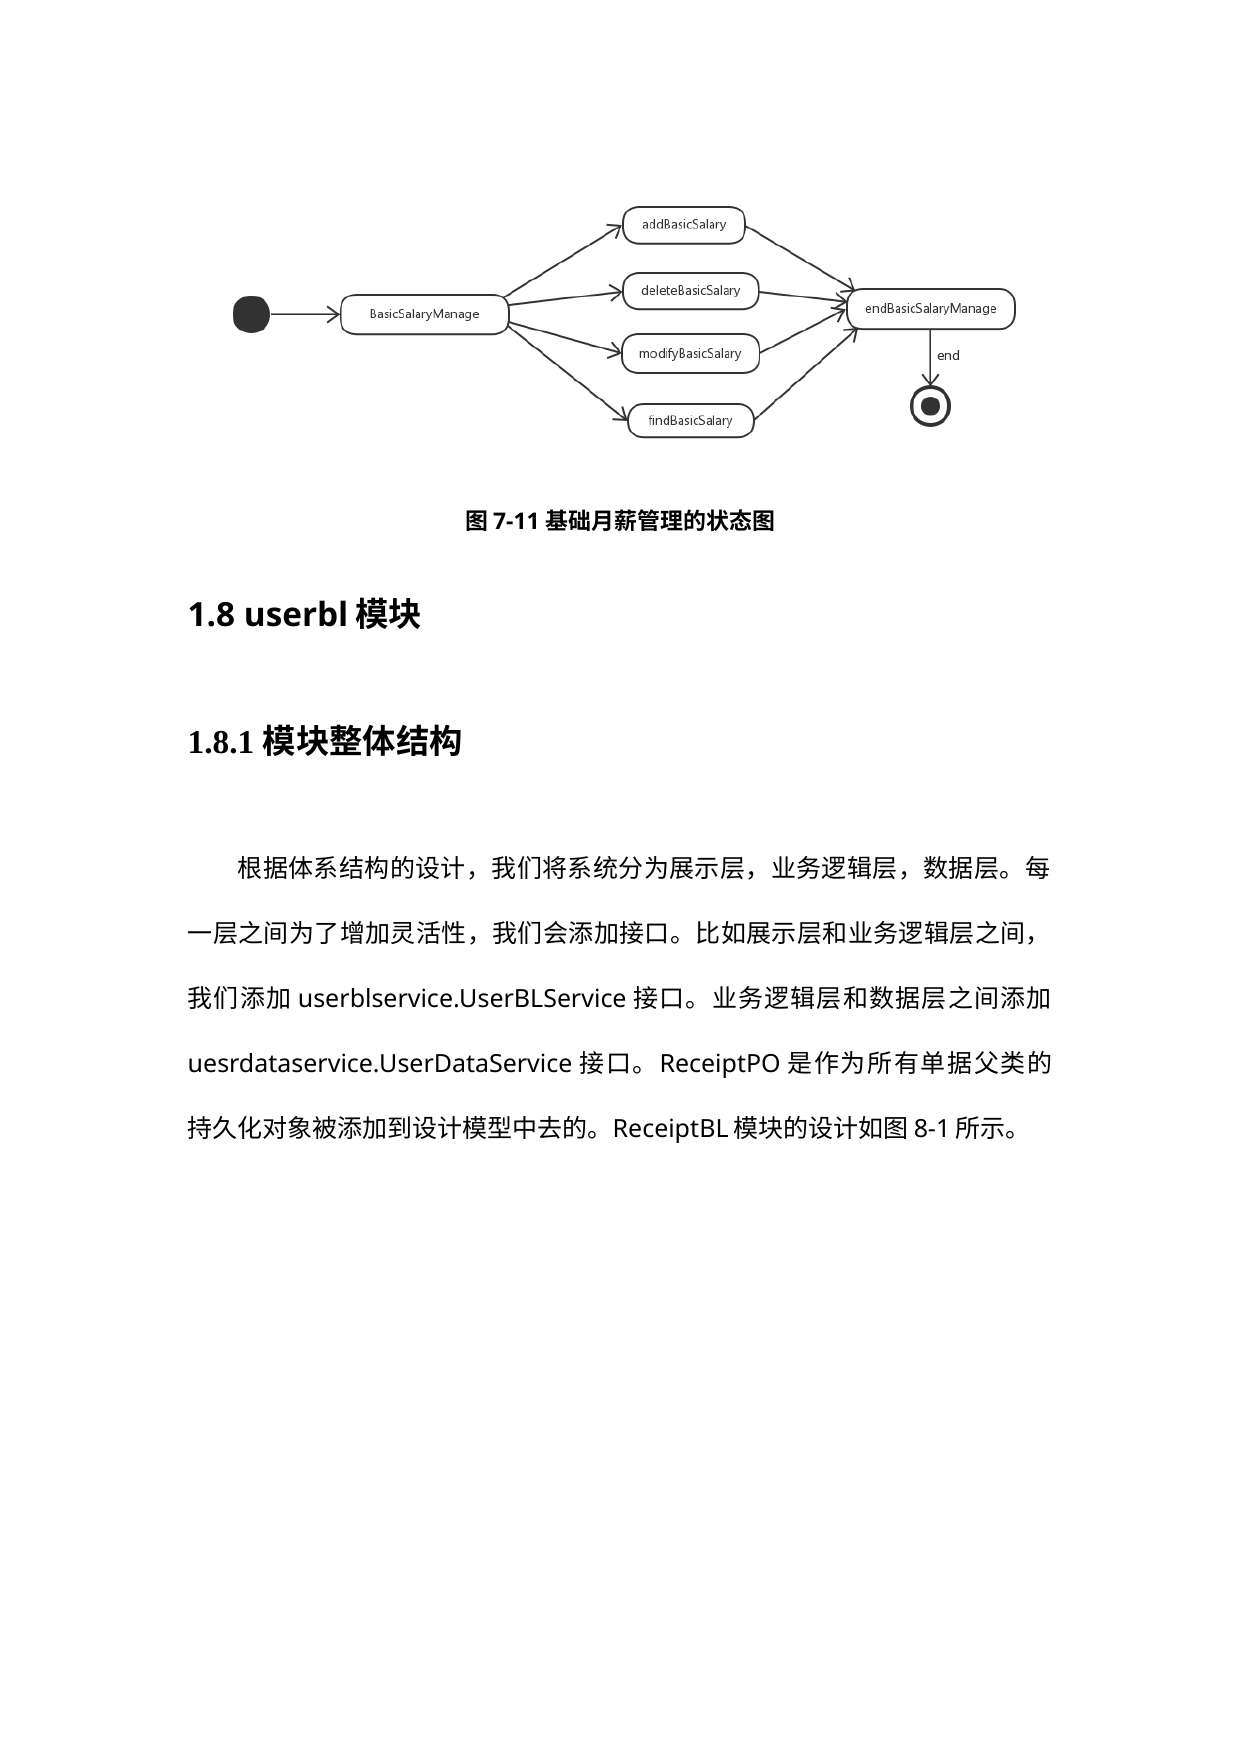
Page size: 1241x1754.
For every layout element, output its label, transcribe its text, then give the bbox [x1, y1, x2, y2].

picture [187, 162, 1053, 467]
text 图7-11 基础月薪管理的状态图 [187, 487, 1053, 552]
text 根据体系结构的设计，我们将系统分为展示层，业务逻辑层，数据层。每一层之间为了增加灵活性，我们会添加接口。比如展示层和业务逻辑层之间，我们添加userblservice.UserBLService接口。业务逻辑层和数据层之间添加uesrdataservice.UserDataService接口。ReceiptPO是作为所有单据父类的持久化对象被添加到设计模型中去的。ReceiptBL模块的设计如图8-1所示。 [187, 834, 1053, 1159]
subtitle 1.8 userbl模块 [187, 579, 1053, 644]
subtitle 1.8.1 模块整体结构 [187, 706, 1053, 771]
